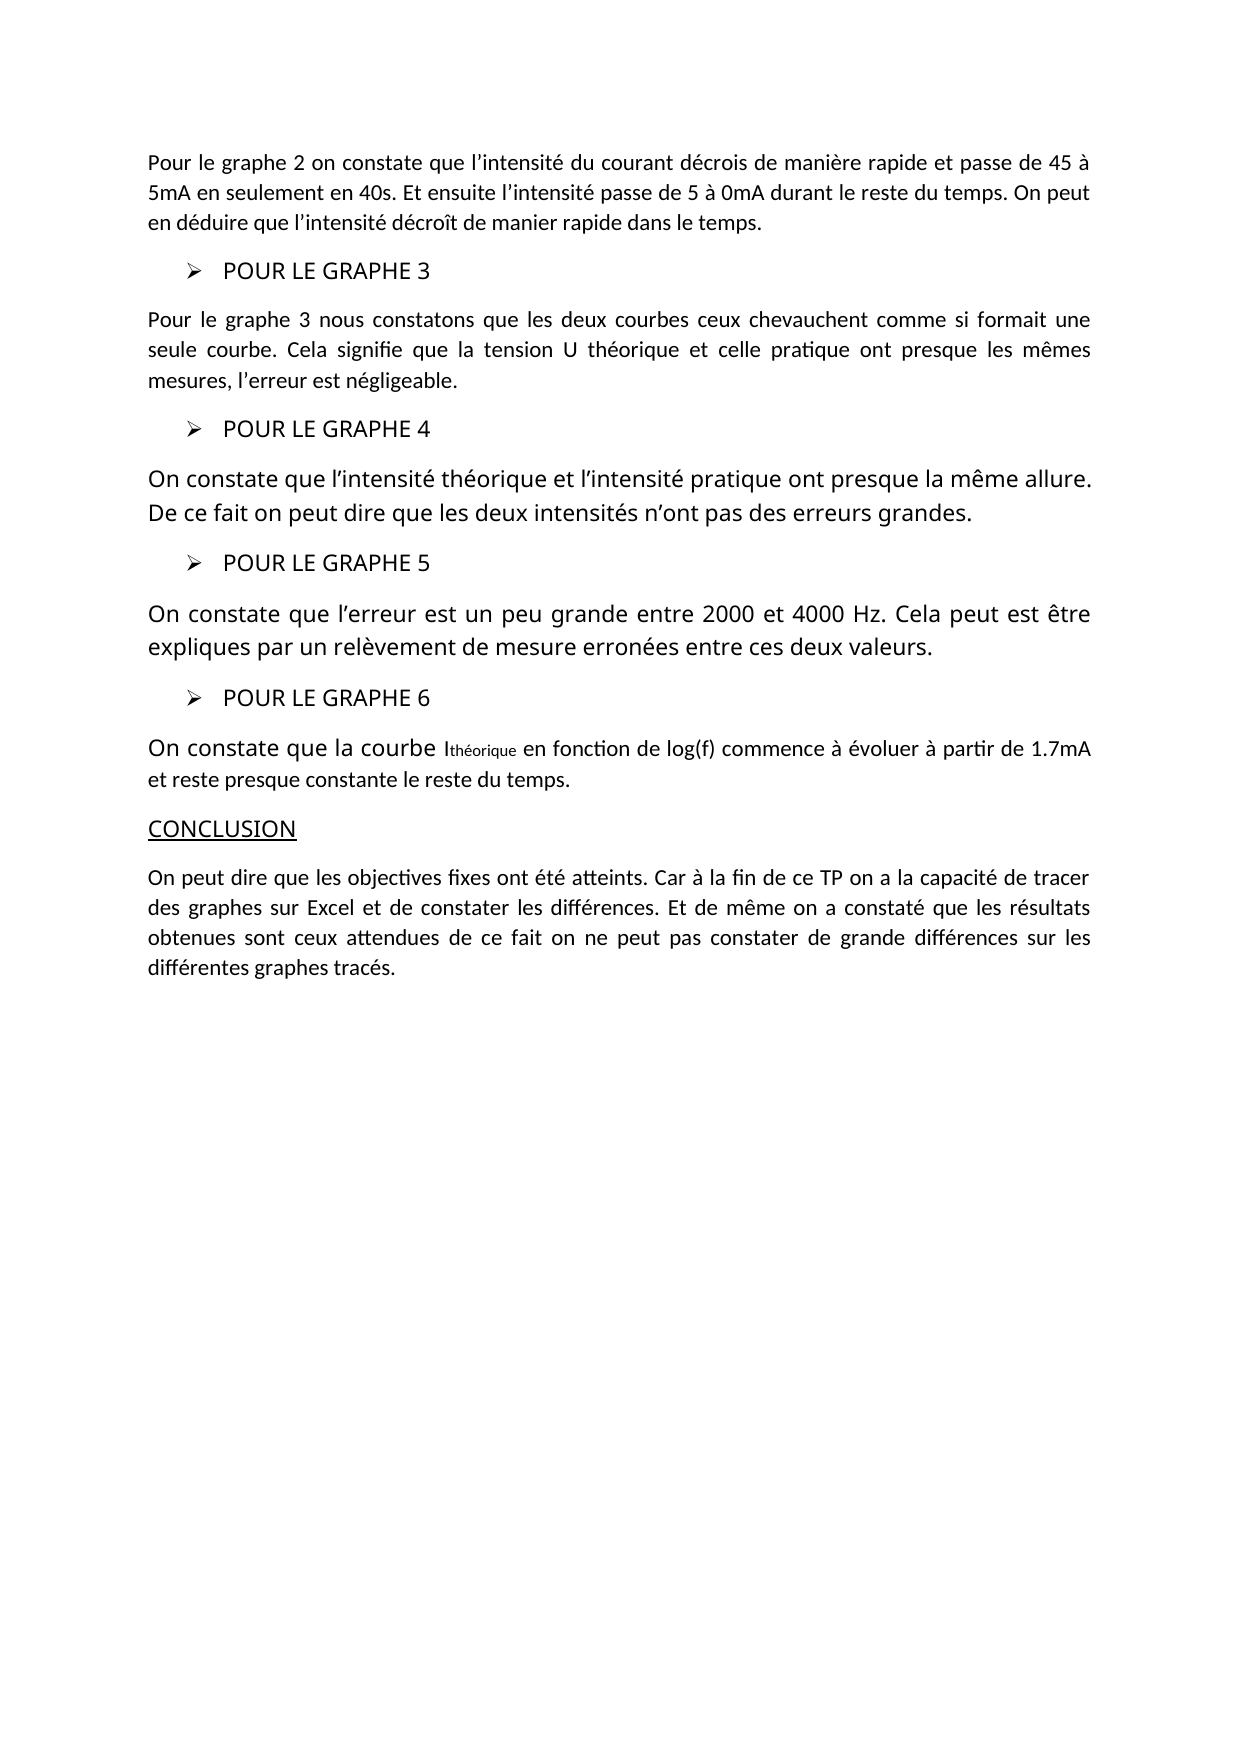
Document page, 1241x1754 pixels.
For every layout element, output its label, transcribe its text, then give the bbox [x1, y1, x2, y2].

list POUR LE GRAPHE 6 [185, 682, 1093, 713]
text On peut dire que les objectives fixes ont été atteints. Car à la fin de ce TP on a la capacité de tracer des graphes sur Excel et de constater les différences. Et de même on a constaté que les résultats obtenues sont ceux attendues de ce fait on ne peut pas constater de grande différences sur les différentes graphes tracés. [148, 863, 1093, 982]
text CONCLUSION [148, 812, 1093, 844]
text On constate que l’intensité théorique et l’intensité pratique ont presque la même allure. De ce fait on peut dire que les deux intensités n’ont pas des erreurs grandes. [148, 463, 1093, 528]
text Pour le graphe 2 on constate que l’intensité du courant décrois de manière rapide et passe de 45 à 5mA en seulement en 40s. Et ensuite l’intensité passe de 5 à 0mA durant le reste du temps. On peut en déduire que l’intensité décroît de manier rapide dans le temps. [148, 148, 1093, 236]
list POUR LE GRAPHE 4 [185, 413, 1093, 444]
text Pour le graphe 3 nous constatons que les deux courbes ceux chevauchent comme si formait une seule courbe. Cela signifie que la tension U théorique et celle pratique ont presque les mêmes mesures, l’erreur est négligeable. [148, 305, 1093, 394]
list POUR LE GRAPHE 5 [185, 547, 1093, 578]
text On constate que la courbe Ithéorique en fonction de log(f) commence à évoluer à partir de 1.7mA et reste presque constante le reste du temps. [148, 732, 1093, 794]
text On constate que l’erreur est un peu grande entre 2000 et 4000 Hz. Cela peut est être expliques par un relèvement de mesure erronées entre ces deux valeurs. [148, 598, 1093, 663]
list POUR LE GRAPHE 3 [185, 255, 1093, 286]
